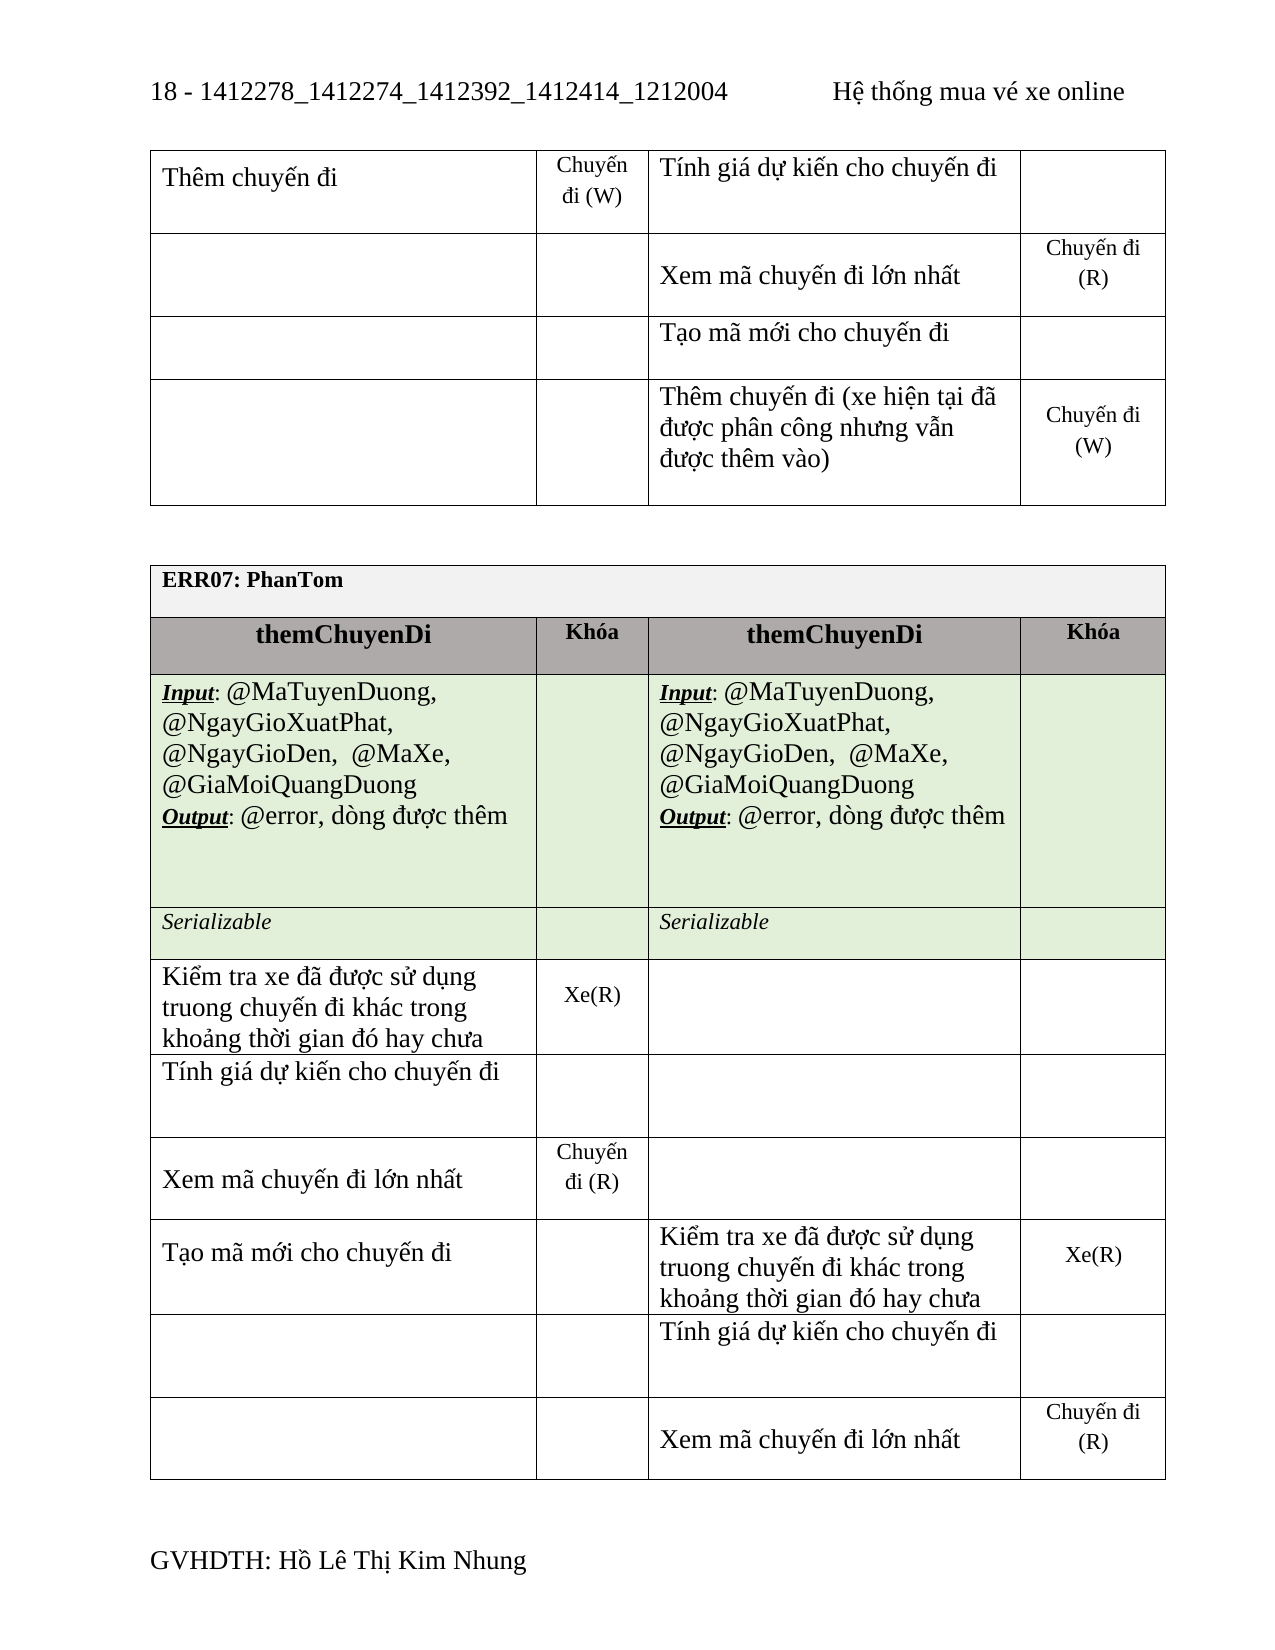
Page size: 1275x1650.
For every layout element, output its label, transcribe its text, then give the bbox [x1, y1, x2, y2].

table_cell Input: @MaTuyenDuong, @NgayGioXuatPhat, @NgayGioDen, @MaXe, @GiaMoiQuangDuong Output: @error, dòng được thêm [151, 675, 536, 907]
table_cell Thêm chuyến đi [151, 151, 536, 233]
table_cell [537, 380, 648, 504]
table_cell Tạo mã mới cho chuyến đi [649, 317, 1020, 379]
table_cell [537, 908, 648, 959]
table_cell [649, 960, 1020, 1054]
table_cell [537, 1315, 648, 1397]
table_cell Tạo mã mới cho chuyến đi [151, 1220, 536, 1314]
table_cell [1021, 908, 1165, 959]
table_cell [1021, 1315, 1165, 1397]
table_cell [537, 1055, 648, 1137]
table_cell Serializable [649, 908, 1020, 959]
table_cell [537, 1220, 648, 1314]
table_cell Thêm chuyến đi (xe hiện tại đã được phân công nhưng vẫn được thêm vào) [649, 380, 1020, 504]
table_cell Xem mã chuyến đi lớn nhất [151, 1138, 536, 1219]
table_cell Input: @MaTuyenDuong, @NgayGioXuatPhat, @NgayGioDen, @MaXe, @GiaMoiQuangDuong Output: @error, dòng được thêm [649, 675, 1020, 907]
table_cell Xe(R) [537, 960, 648, 1054]
table_cell [151, 317, 536, 379]
table_cell [151, 1315, 536, 1397]
table_cell Tính giá dự kiến cho chuyến đi [151, 1055, 536, 1137]
table_cell Kiểm tra xe đã được sử dụng truong chuyến đi khác trong khoảng thời gian đó hay chưa [151, 960, 536, 1054]
table_cell [537, 1398, 648, 1479]
table_cell Tính giá dự kiến cho chuyến đi [649, 1315, 1020, 1397]
table_cell [1021, 960, 1165, 1054]
table_cell Chuyến đi (R) [1021, 234, 1165, 316]
table_cell Chuyến đi (W) [537, 151, 648, 233]
table_cell [1021, 151, 1165, 233]
table_cell themChuyenDi [649, 618, 1020, 674]
table_cell [151, 234, 536, 316]
table_cell [537, 675, 648, 907]
table_cell [537, 234, 648, 316]
table_cell [151, 380, 536, 504]
table_cell Serializable [151, 908, 536, 959]
table_cell Chuyến đi (R) [537, 1138, 648, 1219]
table_cell [1021, 1138, 1165, 1219]
table_header ERR07: PhanTom [151, 566, 1165, 617]
table_cell Xem mã chuyến đi lớn nhất [649, 234, 1020, 316]
table_cell [151, 1398, 536, 1479]
table_cell Kiểm tra xe đã được sử dụng truong chuyến đi khác trong khoảng thời gian đó hay chưa [649, 1220, 1020, 1314]
table_cell [649, 1055, 1020, 1137]
table_cell Khóa [537, 618, 648, 674]
table_cell Chuyến đi (R) [1021, 1398, 1165, 1479]
table_cell themChuyenDi [151, 618, 536, 674]
table_cell Xe(R) [1021, 1220, 1165, 1314]
table_cell [649, 1138, 1020, 1219]
table_cell Chuyến đi (W) [1021, 380, 1165, 504]
table_cell [1021, 317, 1165, 379]
table_cell [537, 317, 648, 379]
table_cell [1021, 675, 1165, 907]
table_cell Khóa [1021, 618, 1165, 674]
table_cell [1021, 1055, 1165, 1137]
table_cell Tính giá dự kiến cho chuyến đi [649, 151, 1020, 233]
table_cell Xem mã chuyến đi lớn nhất [649, 1398, 1020, 1479]
